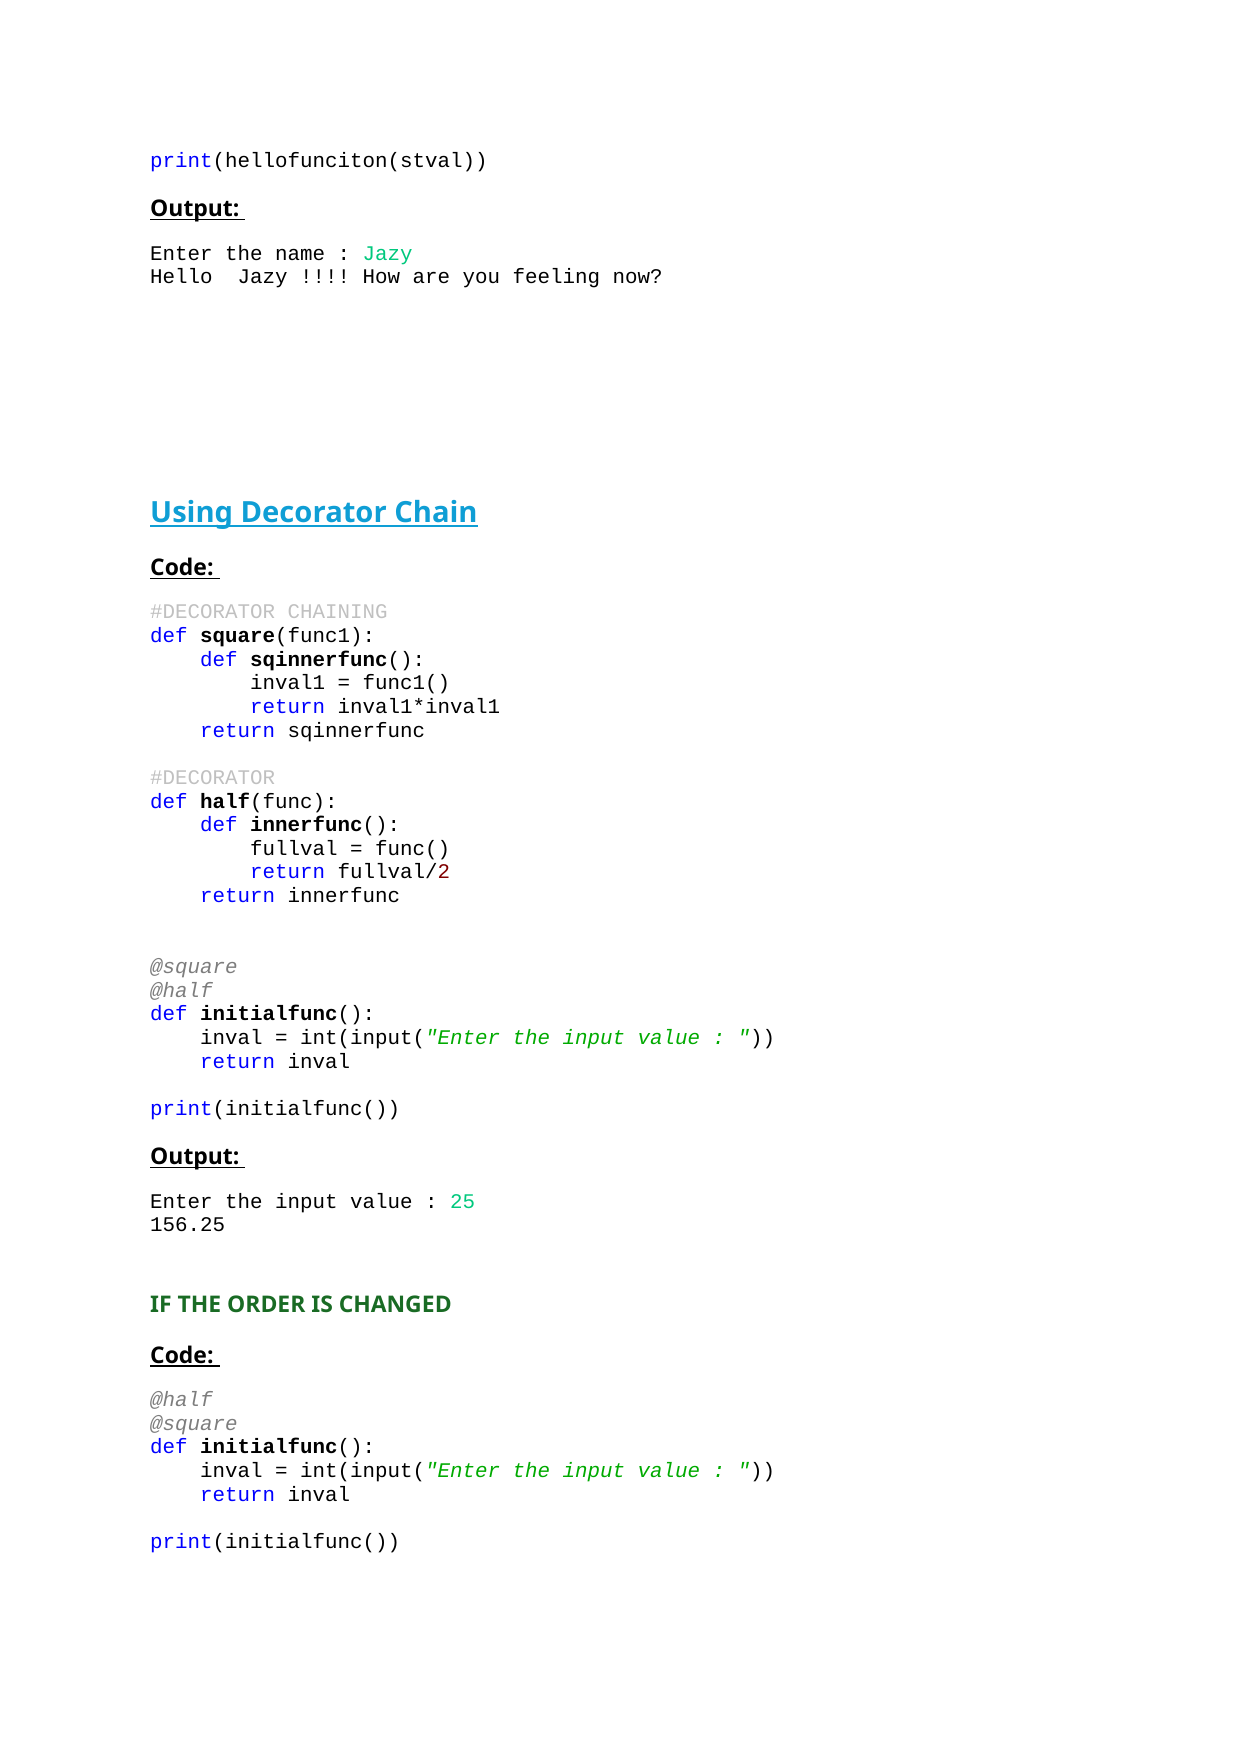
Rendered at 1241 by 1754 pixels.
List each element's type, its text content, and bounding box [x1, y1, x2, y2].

text Hello Jazy !!!! How are you feeling now? [150, 266, 1090, 290]
text return innerfunc [150, 885, 1090, 909]
text IF THE ORDER IS CHANGED [150, 1288, 1090, 1319]
text print(hellofunciton(stval)) [150, 150, 1090, 174]
text fullval = func() [150, 838, 1090, 862]
text Output: [150, 192, 1090, 223]
text return inval [150, 1484, 1090, 1507]
text inval = int(input("Enter the input value : ")) [150, 1460, 1090, 1484]
text Using Decorator Chain [150, 492, 1090, 531]
text def innerfunc(): [150, 814, 1090, 838]
text inval = int(input("Enter the input value : ")) [150, 1027, 1090, 1051]
text Code: [150, 551, 1090, 582]
text Output: [150, 1140, 1090, 1171]
text return sqinnerfunc [150, 720, 1090, 743]
text Code: [150, 1339, 1090, 1370]
text #DECORATOR CHAINING [150, 601, 1090, 625]
text def initialfunc(): [150, 1436, 1090, 1460]
text @half [150, 1389, 1090, 1413]
text @half [150, 980, 1090, 1003]
text inval1 = func1() [150, 672, 1090, 696]
text return inval1*inval1 [150, 696, 1090, 720]
text def initialfunc(): [150, 1003, 1090, 1027]
text @square [150, 1413, 1090, 1436]
text @square [150, 956, 1090, 980]
text def sqinnerfunc(): [150, 649, 1090, 672]
text Enter the name : Jazy [150, 243, 1090, 266]
text return fullval/2 [150, 862, 1090, 885]
text def square(func1): [150, 625, 1090, 649]
text print(initialfunc()) [150, 1098, 1090, 1122]
text return inval [150, 1051, 1090, 1074]
text print(initialfunc()) [150, 1531, 1090, 1555]
text #DECORATOR [150, 767, 1090, 791]
text 156.25 [150, 1214, 1090, 1238]
text Enter the input value : 25 [150, 1191, 1090, 1214]
text def half(func): [150, 791, 1090, 814]
